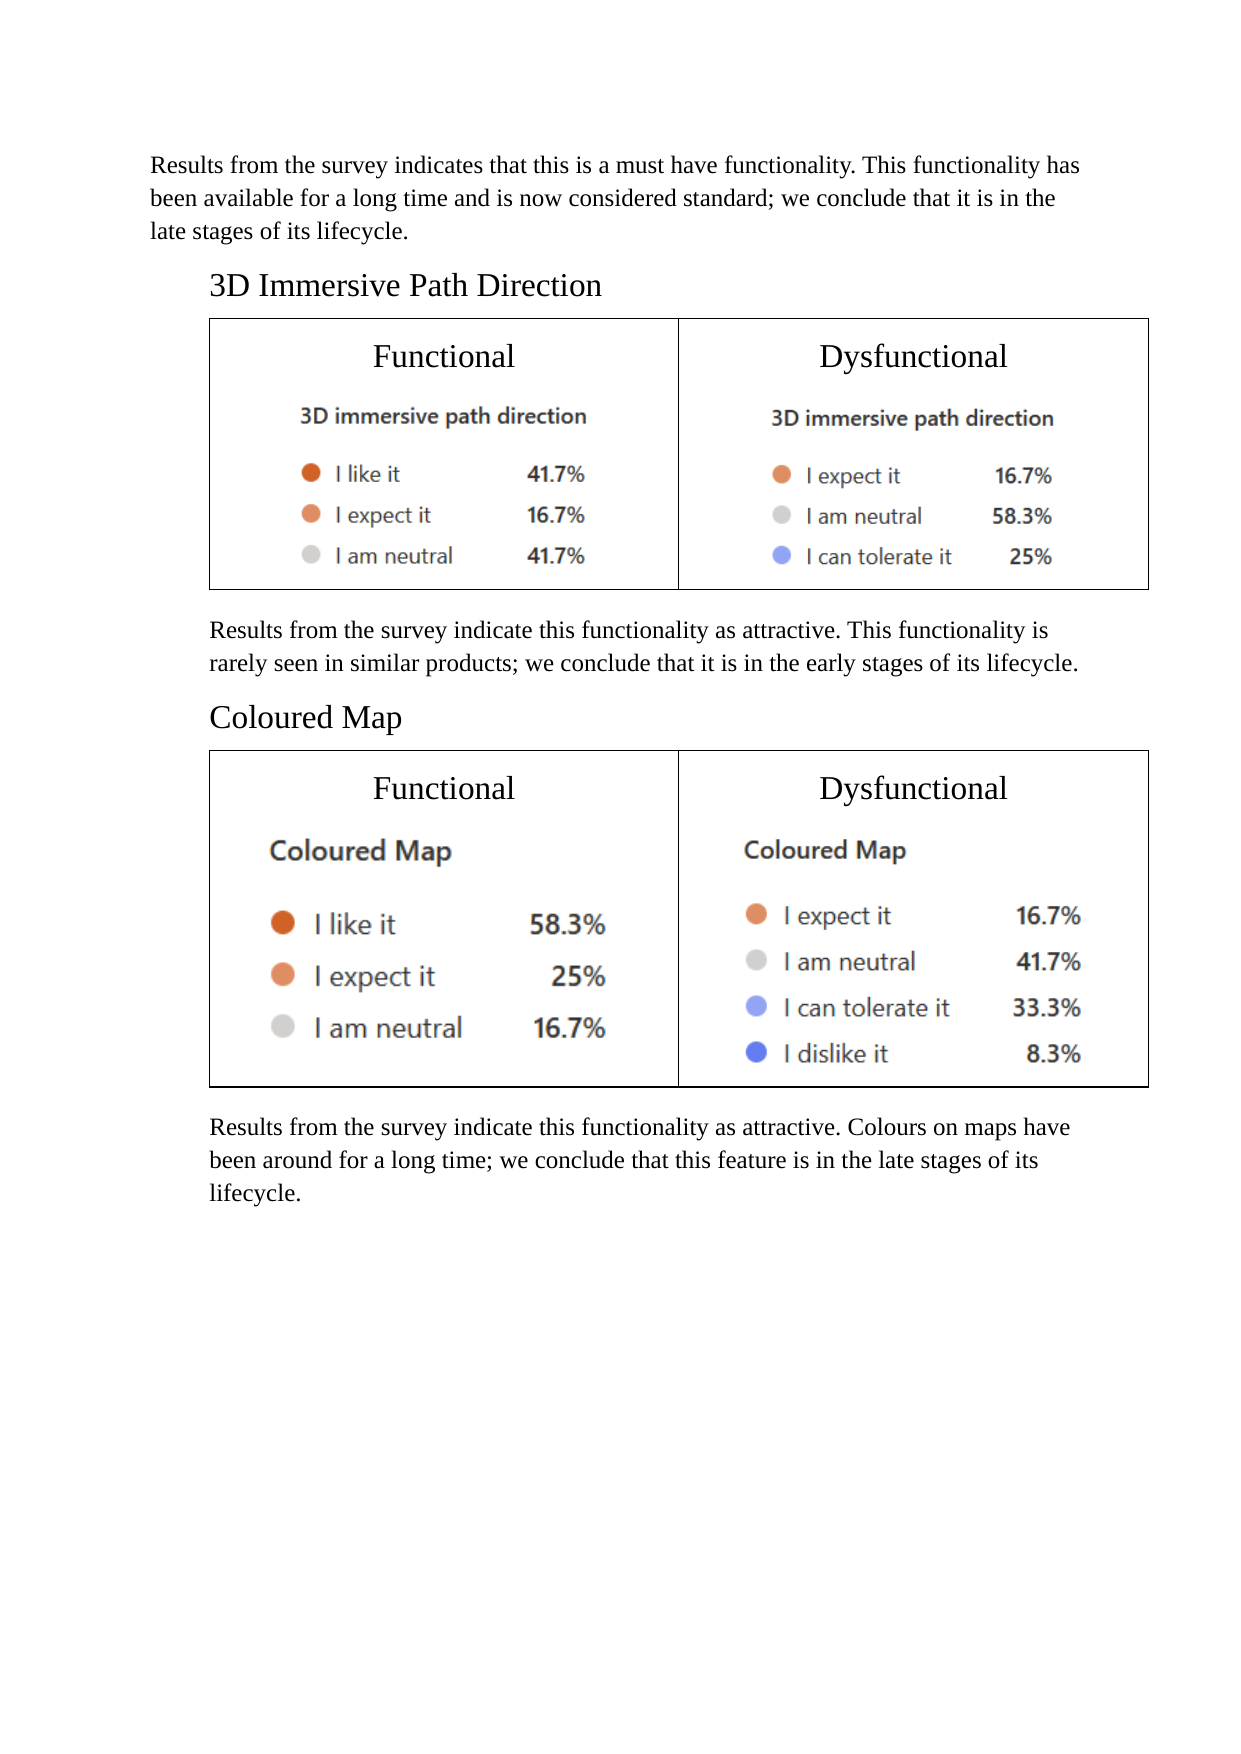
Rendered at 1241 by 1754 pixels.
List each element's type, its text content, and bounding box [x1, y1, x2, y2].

table_cell [679, 815, 1148, 1086]
picture [728, 831, 1099, 1078]
subtitle Coloured Map [209, 698, 1090, 736]
table_header Functional [210, 319, 678, 382]
table_header Dysfunctional [679, 319, 1148, 382]
picture [758, 399, 1069, 579]
table_cell [679, 383, 1148, 589]
picture [287, 399, 600, 581]
text Results from the survey indicate this functionality as attractive. This functionality is rarely seen in similar products; we conclude that it is in the early stages of its lifecycle. [209, 615, 1090, 677]
text Results from the survey indicate this functionality as attractive. Colours on maps have been around for a long time; we conclude that this feature is in the late stages of its lifecycle. [209, 1112, 1090, 1207]
picture [262, 831, 625, 1060]
text Results from the survey indicates that this is a must have functionality. This functionality has been available for a long time and is now considered standard; we conclude that it is in the late stages of its lifecycle. [150, 150, 1090, 245]
table_header Functional [210, 751, 678, 814]
table_header Dysfunctional [679, 751, 1148, 814]
table_cell [210, 383, 678, 589]
table_cell [210, 815, 678, 1086]
subtitle 3D Immersive Path Direction [209, 266, 1090, 304]
